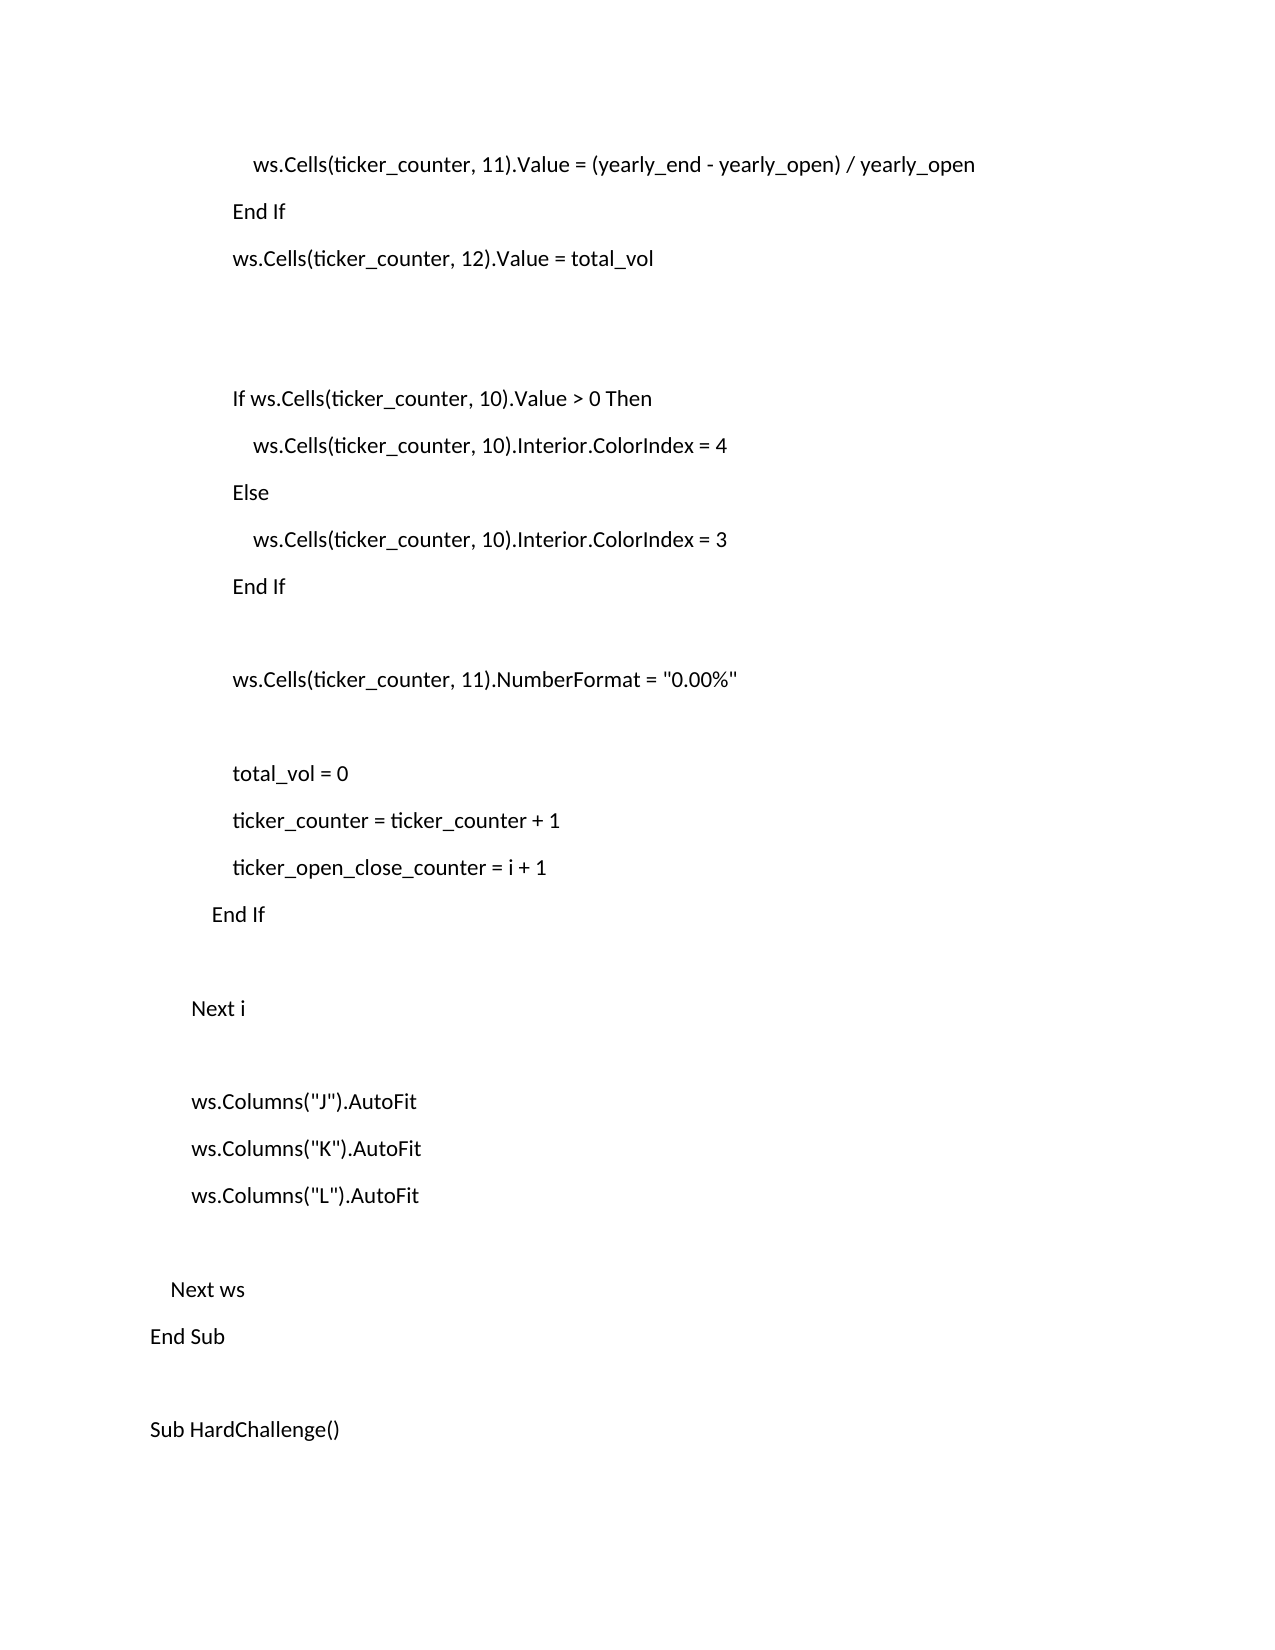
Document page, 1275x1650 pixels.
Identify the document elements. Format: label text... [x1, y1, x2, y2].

text ws.Cells(ticker_counter, 11).Value = (yearly_end - yearly_open) / yearly_open [150, 150, 1125, 178]
text Sub HardChallenge() [150, 1416, 1125, 1444]
text ws.Cells(ticker_counter, 12).Value = total_vol [150, 244, 1125, 272]
text If ws.Cells(ticker_counter, 10).Value > 0 Then [150, 384, 1125, 412]
text Else [150, 478, 1125, 506]
text ws.Columns("K").AutoFit [150, 1134, 1125, 1162]
text ticker_counter = ticker_counter + 1 [150, 806, 1125, 834]
text ticker_open_close_counter = i + 1 [150, 853, 1125, 881]
text ws.Columns("L").AutoFit [150, 1181, 1125, 1209]
text ws.Cells(ticker_counter, 11).NumberFormat = "0.00%" [150, 666, 1125, 694]
text End Sub [150, 1322, 1125, 1350]
text Next i [150, 994, 1125, 1022]
text End If [150, 572, 1125, 600]
text total_vol = 0 [150, 759, 1125, 787]
text ws.Cells(ticker_counter, 10).Interior.ColorIndex = 3 [150, 525, 1125, 553]
text ws.Columns("J").AutoFit [150, 1087, 1125, 1116]
text Next ws [150, 1275, 1125, 1303]
text End If [150, 197, 1125, 225]
text End If [150, 900, 1125, 928]
text ws.Cells(ticker_counter, 10).Interior.ColorIndex = 4 [150, 431, 1125, 459]
